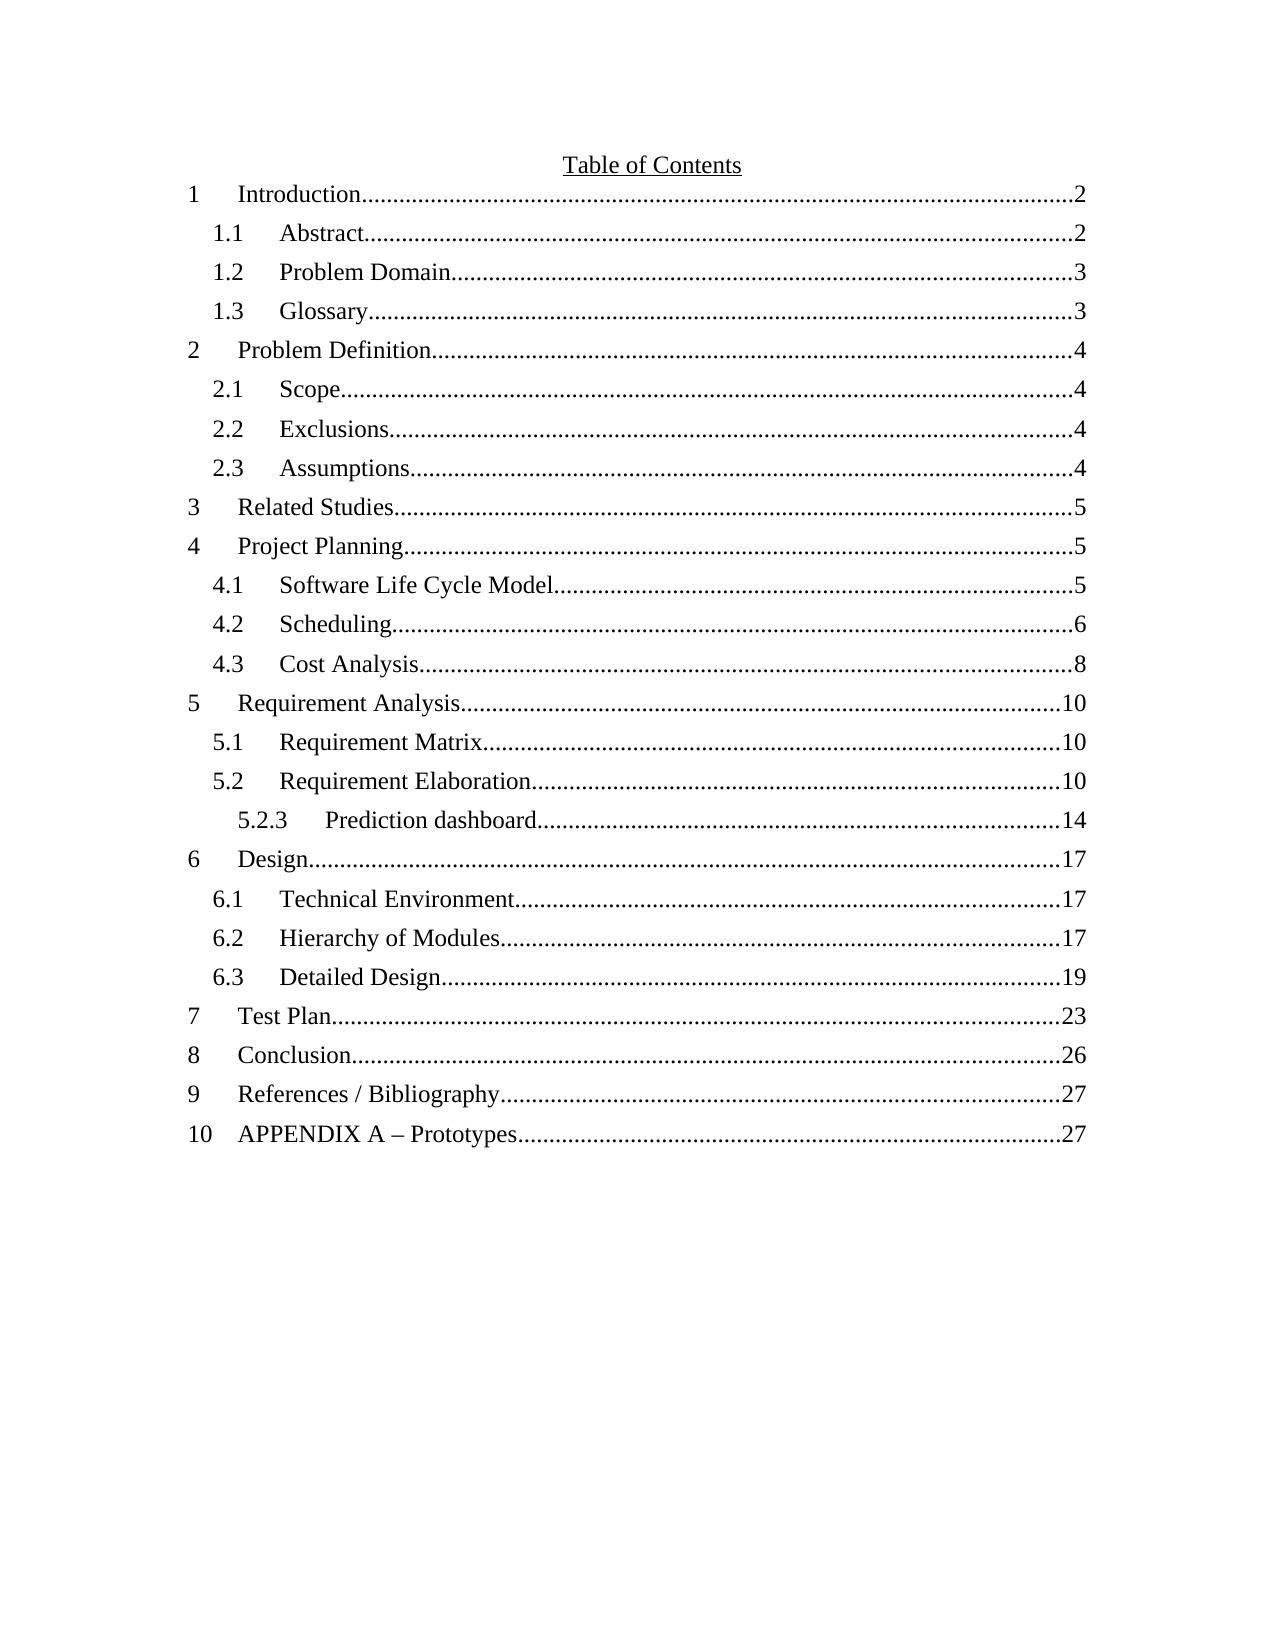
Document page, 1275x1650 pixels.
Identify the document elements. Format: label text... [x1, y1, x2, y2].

text 5 Requirement Analysis 10 [187, 688, 1087, 717]
text 9 References / Bibliography 27 [187, 1079, 1087, 1108]
text 2.3 Assumptions 4 [212, 453, 1087, 482]
text 2.2 Exclusions 4 [212, 414, 1087, 442]
text 5.1 Requirement Matrix 10 [212, 727, 1087, 756]
text 6.2 Hierarchy of Modules 17 [212, 923, 1087, 952]
text 6 Design 17 [187, 844, 1087, 873]
text 5.2 Requirement Elaboration 10 [212, 766, 1087, 795]
text Table of Contents [487, 150, 1087, 179]
text 6.1 Technical Environment 17 [212, 884, 1087, 912]
text 3 Related Studies 5 [187, 492, 1087, 521]
text 6.3 Detailed Design 19 [212, 962, 1087, 991]
text 1.3 Glossary 3 [212, 296, 1087, 325]
text 1.2 Problem Domain 3 [212, 257, 1087, 286]
text 2 Problem Definition 4 [187, 335, 1087, 364]
text 5.2.3 Prediction dashboard 14 [237, 805, 1087, 834]
text 4.1 Software Life Cycle Model 5 [212, 570, 1087, 599]
text 1.1 Abstract 2 [212, 218, 1087, 247]
text 1 Introduction 2 [187, 179, 1087, 207]
text 7 Test Plan 23 [187, 1001, 1087, 1030]
text 4 Project Planning 5 [187, 531, 1087, 560]
text 8 Conclusion 26 [187, 1040, 1087, 1069]
text 2.1 Scope 4 [212, 374, 1087, 403]
text 10 APPENDIX A – Prototypes 27 [187, 1119, 1087, 1147]
text 4.2 Scheduling 6 [212, 609, 1087, 638]
text 4.3 Cost Analysis 8 [212, 649, 1087, 677]
